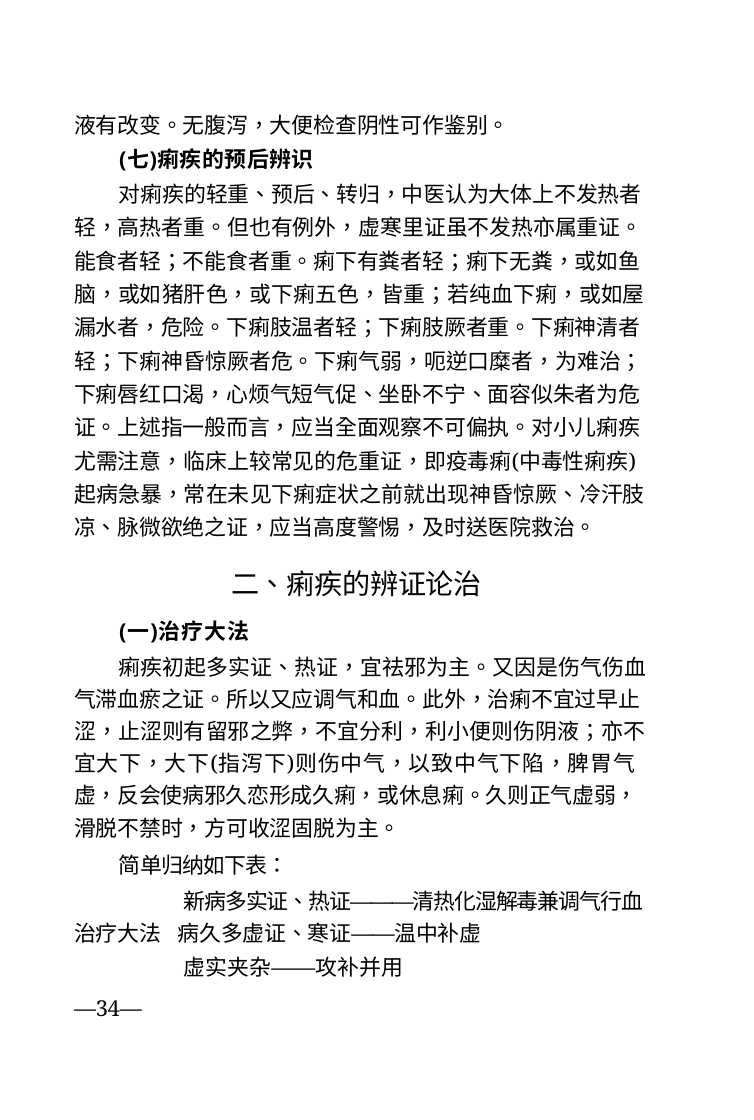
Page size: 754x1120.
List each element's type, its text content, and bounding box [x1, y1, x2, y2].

text (一)治疗大法 [119, 617, 647, 645]
text 滑脱不禁时，方可收涩固脱为主。 [74, 815, 647, 842]
text 新病多实证、热证———清热化湿解毒兼调气行血 治疗大法 病久多虚证、寒证——温中补虚 [74, 886, 643, 948]
text (七)痢疾的预后辨识 [119, 146, 647, 173]
text 二、痢疾的辨证论治 [231, 567, 647, 602]
text 对痢疾的轻重、预后、转归，中医认为大体上不发热者 轻，高热者重。但也有例外，虚寒里证虽不发热亦属重证。 能食者轻；不能食者重。痢下有粪者轻；痢下无粪，或如鱼 脑，或如猪肝色，或下痢五色，皆重；若纯血下痢，或如屋 漏水者，危险。下痢肢温者轻；下痢肢厥者重。下痢神清者 轻；下痢神昏惊厥者危。下痢气弱，呃逆口糜者，为难治； 下痢唇红口渴，心烦气短气促、坐卧不宁、面容似朱者为危 证。上述指一般而言，应当全面观察不可偏执。对小儿痢疾 尤需注意，临床上较常见的危重证，即疫毒痢(中毒性痢疾) 起病急暴，常在未见下痢症状之前就出现神昏惊厥、冷汗肢 凉、脉微欲绝之证，应当高度警惕，及时送医院救治。 [74, 179, 645, 542]
text 简单归纳如下表： [119, 852, 647, 879]
text 痢疾初起多实证、热证，宜祛邪为主。又因是伤气伤血 气滞血瘀之证。所以又应调气和血。此外，治痢不宜过早止 涩，止涩则有留邪之弊，不宜分利，利小便则伤阴液；亦不 宜大下，大下(指泻下)则伤中气，以致中气下陷，脾胃气 虚，反会使病邪久恋形成久痢，或休息痢。久则正气虚弱， [74, 652, 647, 810]
text 液有改变。无腹泻，大便检查阴性可作鉴别。 [74, 112, 647, 139]
text 虚实夹杂——攻补并用 [183, 953, 647, 980]
